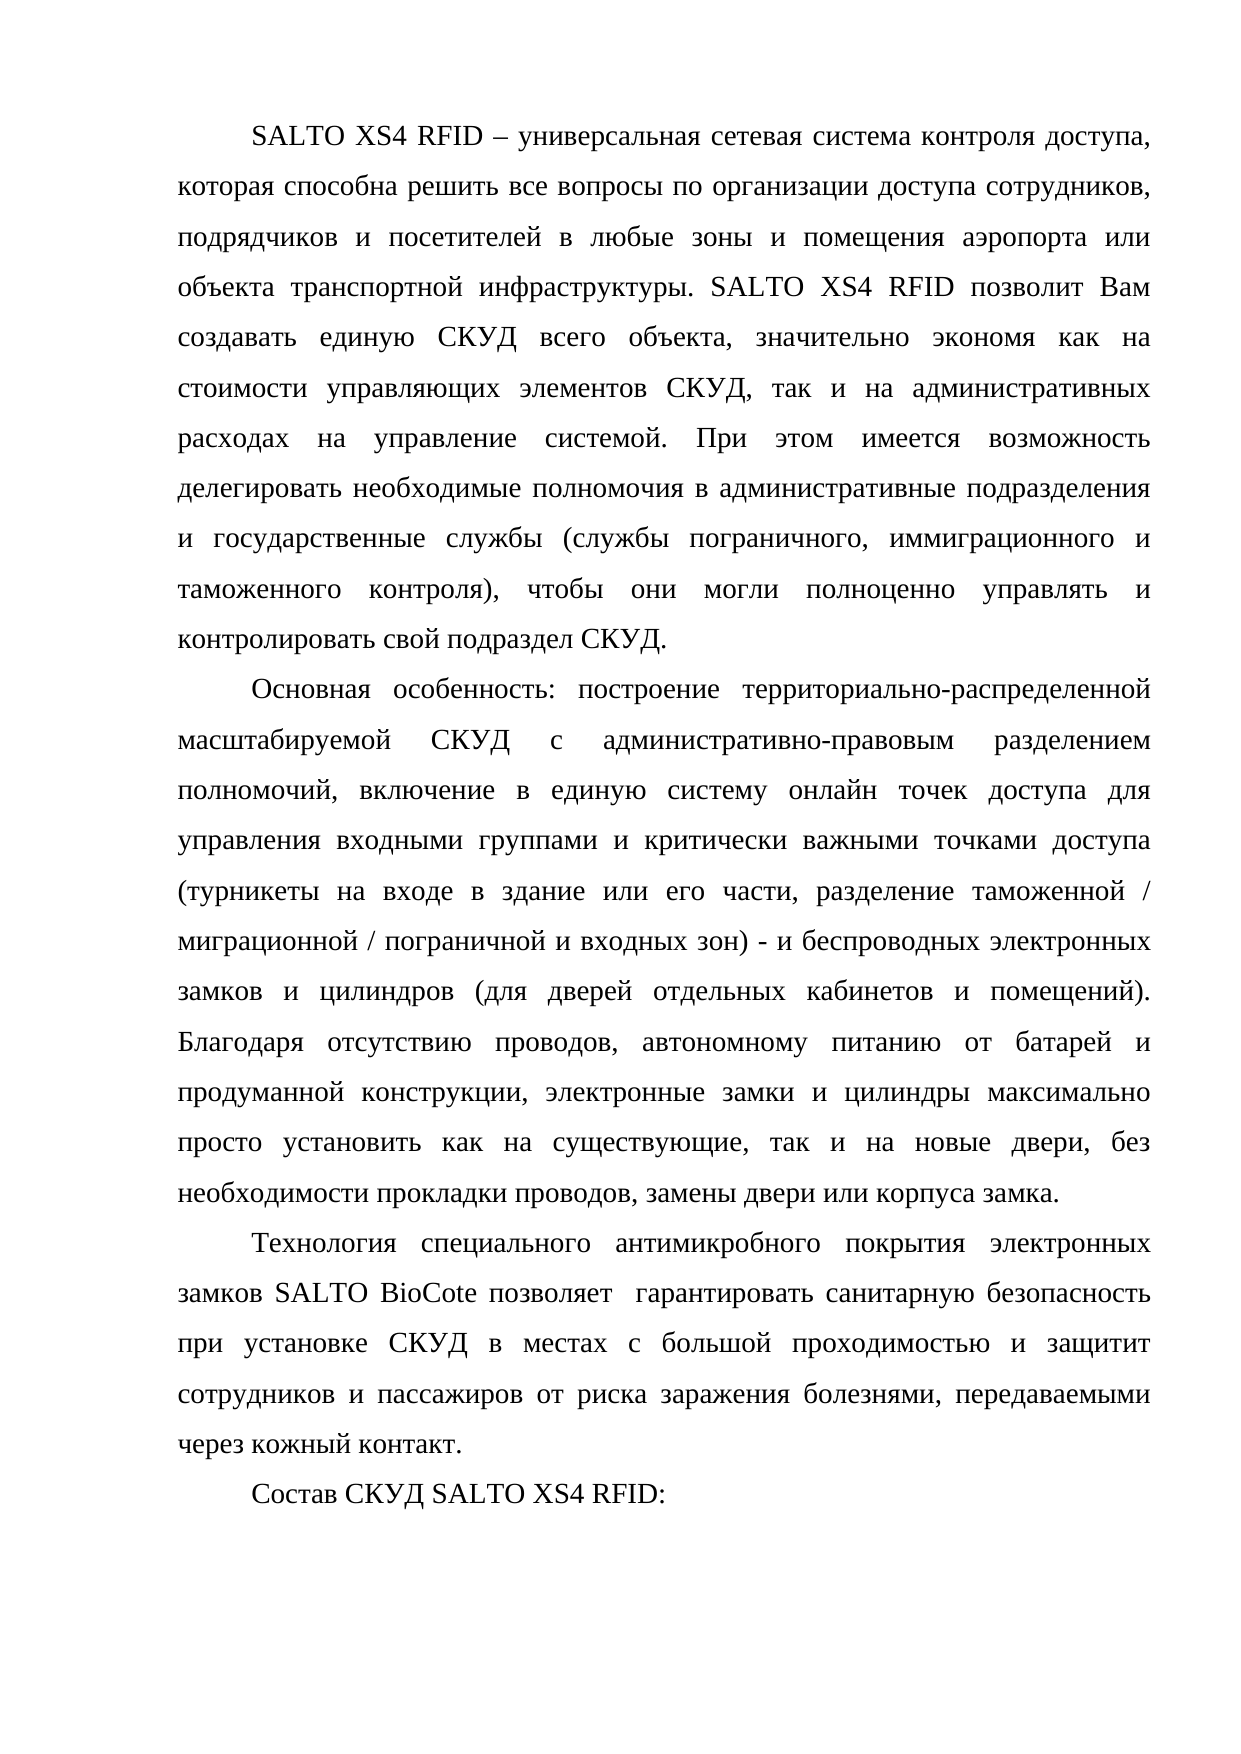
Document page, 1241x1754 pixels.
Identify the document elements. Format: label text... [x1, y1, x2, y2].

text Технология специального антимикробного покрытия электронных замков SALTO BioCote позволяет гарантировать санитарную безопасность при установке СКУД в местах с большой проходимостью и защитит сотрудников и пассажиров от риска заражения болезнями, передаваемыми через кожный контакт. [177, 1225, 1152, 1460]
text Состав СКУД SALTO XS4 RFID: [177, 1477, 1152, 1510]
text SALTO XS4 RFID – универсальная сетевая система контроля доступа, которая способна решить все вопросы по организации доступа сотрудников, подрядчиков и посетителей в любые зоны и помещения аэропорта или объекта транспортной инфраструктуры. SALTO XS4 RFID позволит Вам создавать единую СКУД всего объекта, значительно экономя как на стоимости управляющих элементов СКУД, так и на административных расходах на управление системой. При этом имеется возможность делегировать необходимые полномочия в административные подразделения и государственные службы (службы пограничного, иммиграционного и таможенного контроля), чтобы они могли полноценно управлять и контролировать свой подраздел СКУД. [177, 118, 1152, 655]
text Основная особенность: построение территориально-распределенной масштабируемой СКУД с административно-правовым разделением полномочий, включение в единую систему онлайн точек доступа для управления входными группами и критически важными точками доступа (турникеты на входе в здание или его части, разделение таможенной / миграционной / пограничной и входных зон) - и беспроводных электронных замков и цилиндров (для дверей отдельных кабинетов и помещений). Благодаря отсутствию проводов, автономному питанию от батарей и продуманной конструкции, электронные замки и цилиндры максимально просто установить как на существующие, так и на новые двери, без необходимости прокладки проводов, замены двери или корпуса замка. [177, 672, 1152, 1208]
